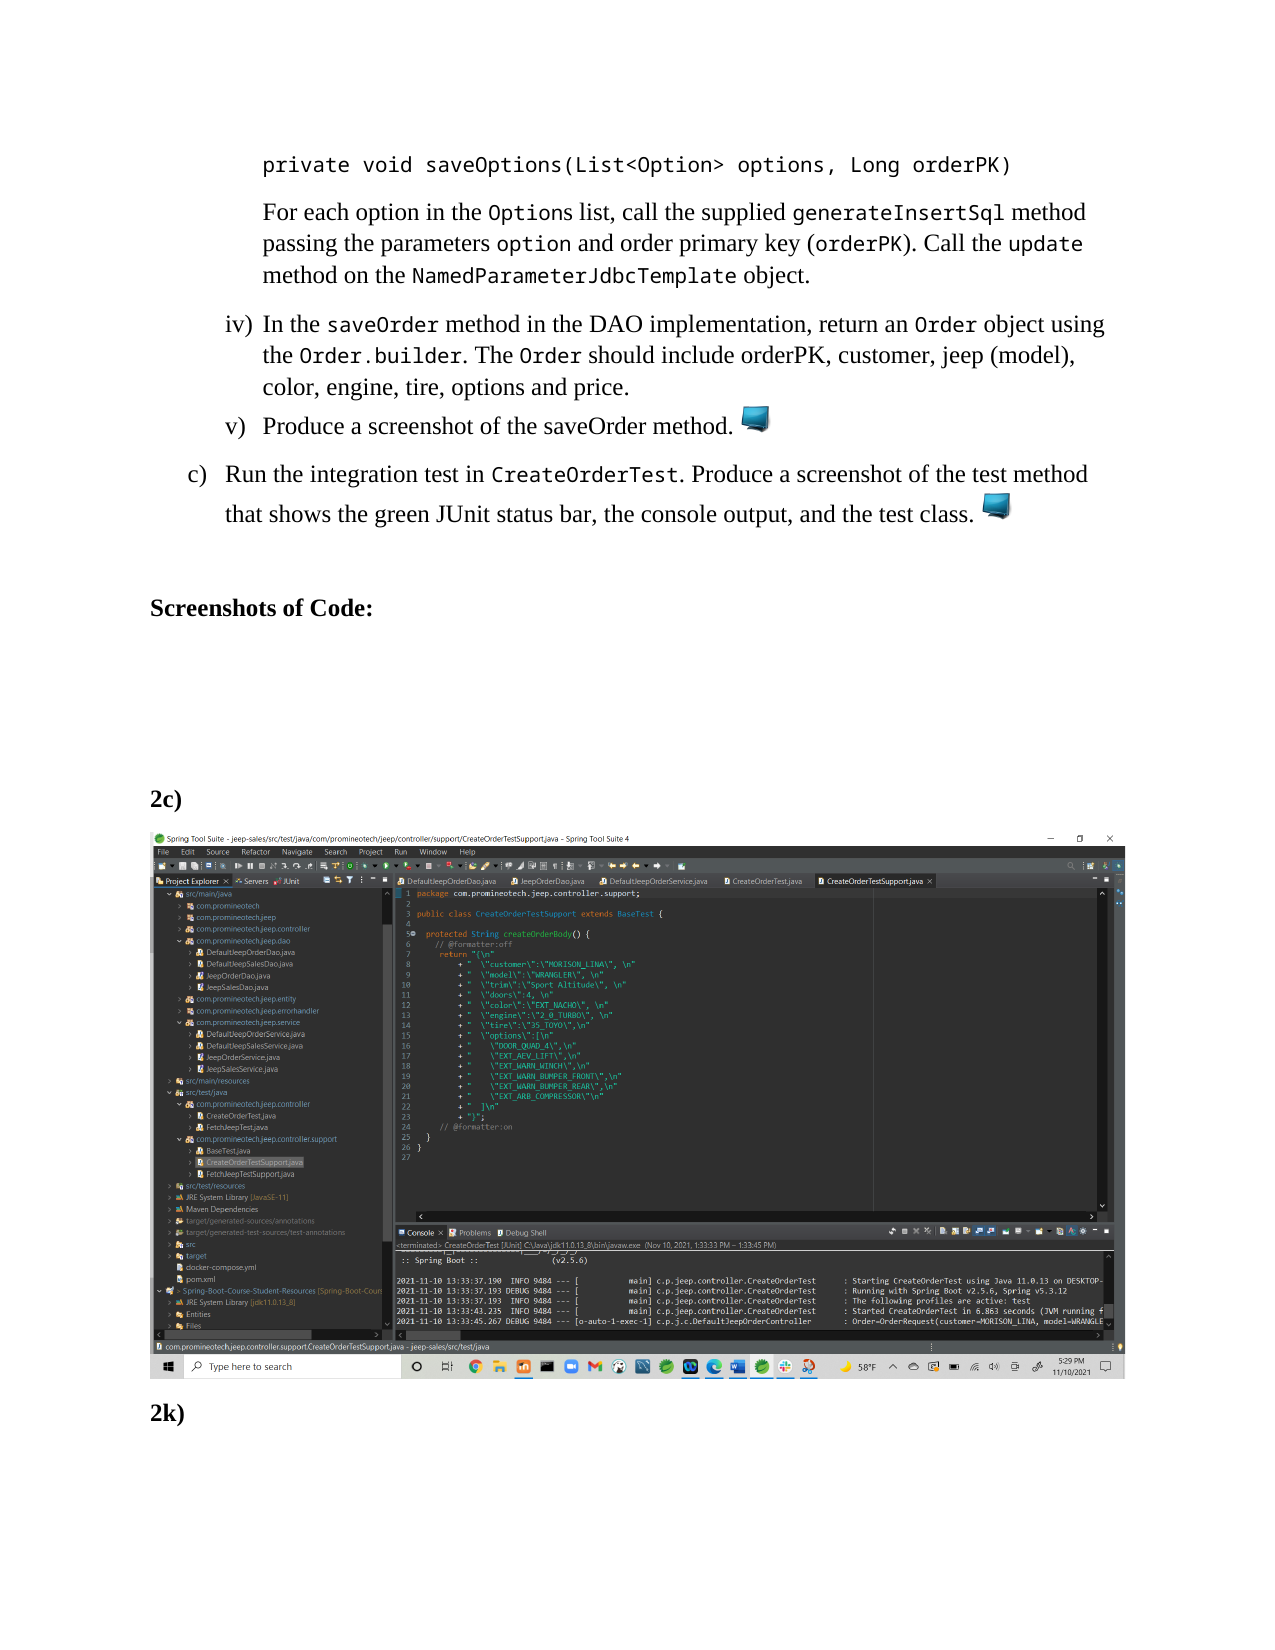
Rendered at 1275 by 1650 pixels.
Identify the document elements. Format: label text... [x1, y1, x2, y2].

picture [740, 403, 772, 435]
text private void saveOptions(List<Option> options, Long orderPK) [262, 150, 1125, 178]
text 2k) [150, 1398, 1125, 1426]
text 2c) [150, 784, 1125, 813]
text Screenshots of Code: [150, 593, 1125, 622]
picture [981, 490, 1013, 522]
list Run the integration test in CreateOrderTest. Produce a screenshot of the test method that shows the green JUnit status bar, the console output, and the test class. [187, 459, 1125, 527]
list In the saveOrder method in the DAO implementation, return an Order object using the Order.builder. The Order should include orderPK, customer, jeep (model), color, engine, tire, options and price. [225, 309, 1125, 401]
text For each option in the Options list, call the supplied generateInsertSql method passing the parameters option and order primary key (orderPK). Call the update method on the NamedParameterJdbcTemplate object. [262, 197, 1125, 290]
picture [150, 832, 1125, 1379]
list Produce a screenshot of the saveOrder method. [225, 403, 1125, 440]
